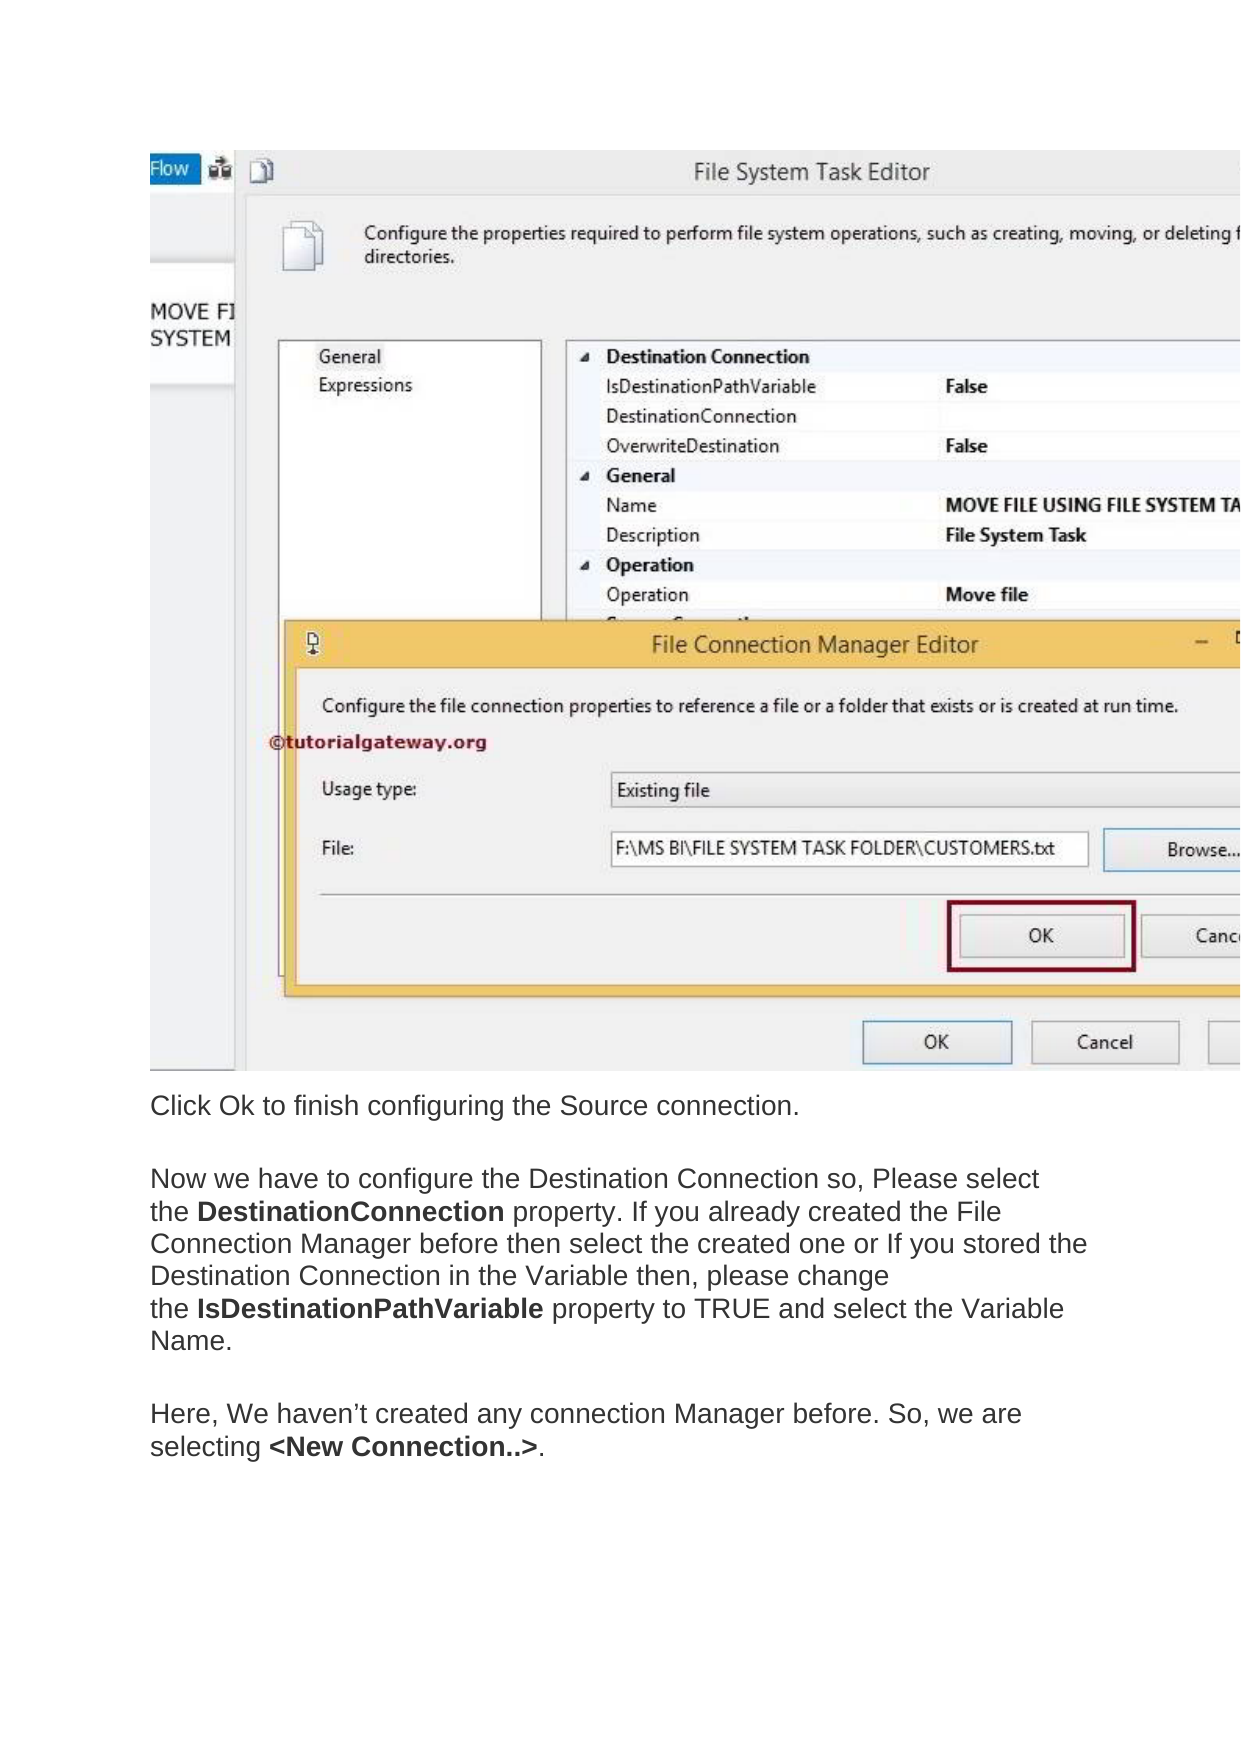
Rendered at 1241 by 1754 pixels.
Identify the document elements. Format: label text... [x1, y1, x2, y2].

picture [150, 150, 1241, 1071]
text Now we have to configure the Destination Connection so, Please select the DestinationConnection property. If you already created the File Connection Manager before then select the created one or If you stored the Destination Connection in the Variable then, please change the IsDestinationPathVariable property to TRUE and select the Variable Name. [150, 1162, 1090, 1357]
text Here, We haven’t created any connection Manager before. So, we are selecting <New Connection..>. [150, 1397, 1090, 1462]
text Click Ok to finish configuring the Source connection. [150, 1089, 1090, 1122]
